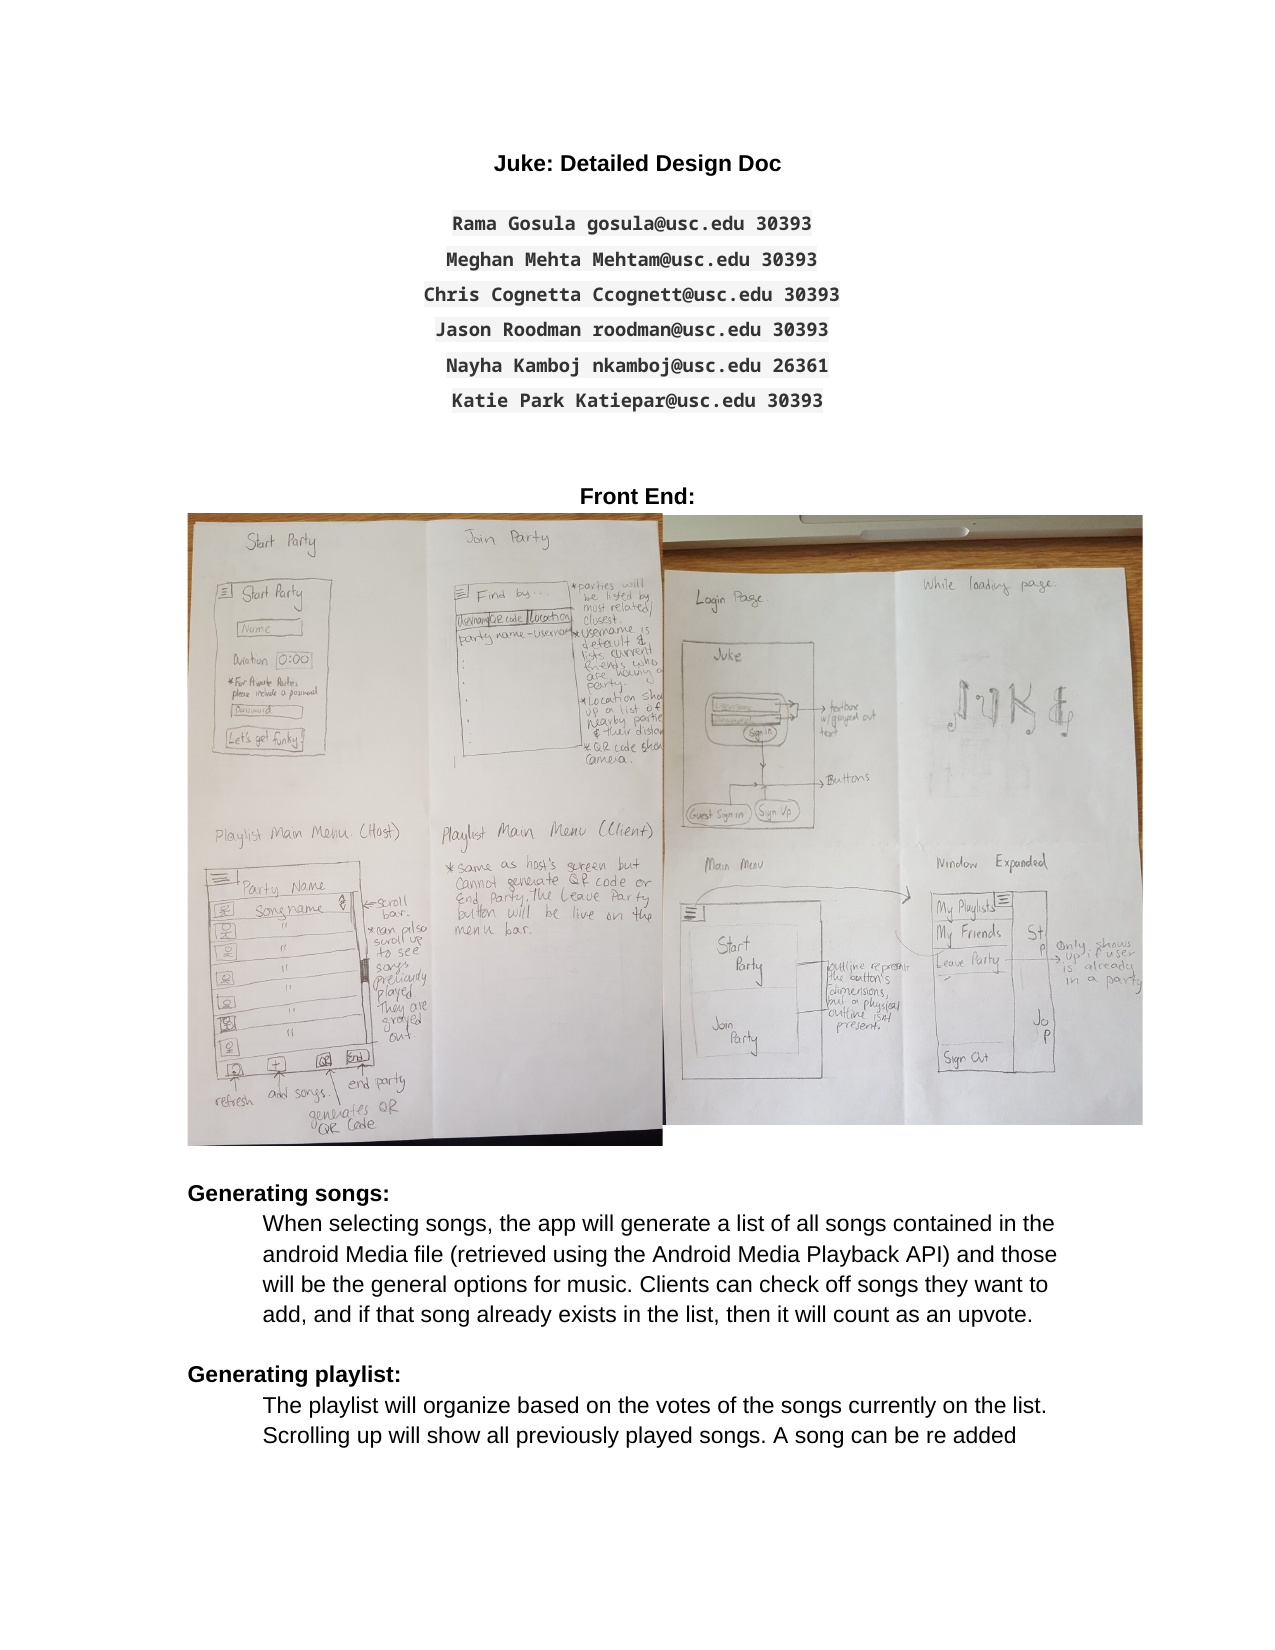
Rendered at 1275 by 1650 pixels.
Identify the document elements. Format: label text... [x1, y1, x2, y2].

text Rama Gosula gosula@usc.edu 30393 Meghan Mehta Mehtam@usc.edu 30393 Chris Cognetta Ccognett@usc.edu 30393 Jason Roodman roodman@usc.edu 30393 Nayha Kamboj nkamboj@usc.edu 26361 Katie Park Katiepar@usc.edu 30393 [187, 210, 1087, 413]
text Generating playlist: [187, 1361, 1087, 1388]
text Front End: [187, 483, 1087, 510]
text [262, 1392, 1087, 1448]
text Juke: Detailed Design Doc [187, 150, 1087, 176]
text Generating songs: [187, 1180, 1087, 1206]
text When selecting songs, the app will generate a list of all songs contained in the android Media file (retrieved using the Android Media Playback API) and those will be the general options for music. Clients can check off songs they want to add, and if that song already exists in the list, then it will count as an upvote. [262, 1210, 1087, 1327]
picture [187, 513, 1143, 1146]
